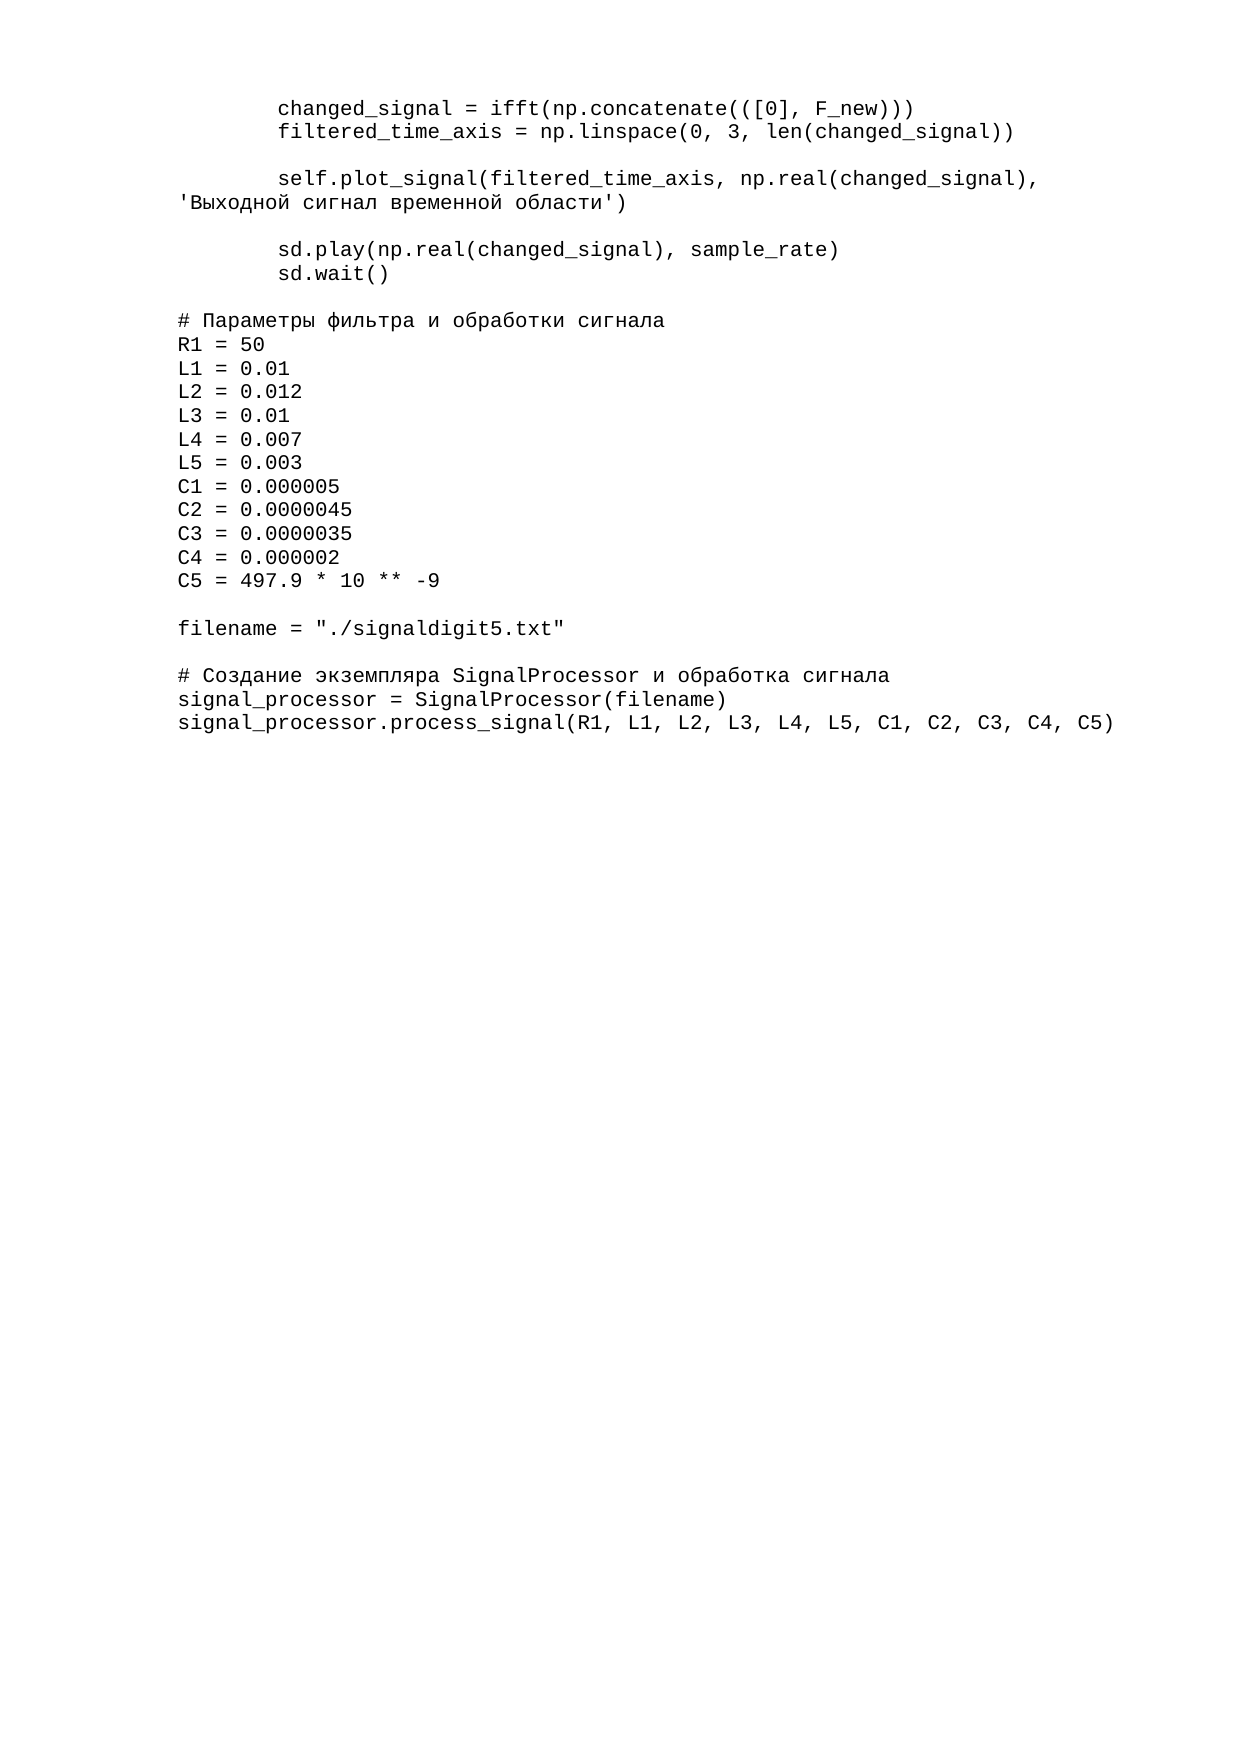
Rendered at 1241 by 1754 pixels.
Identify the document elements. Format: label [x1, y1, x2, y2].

text [177, 74, 1152, 765]
